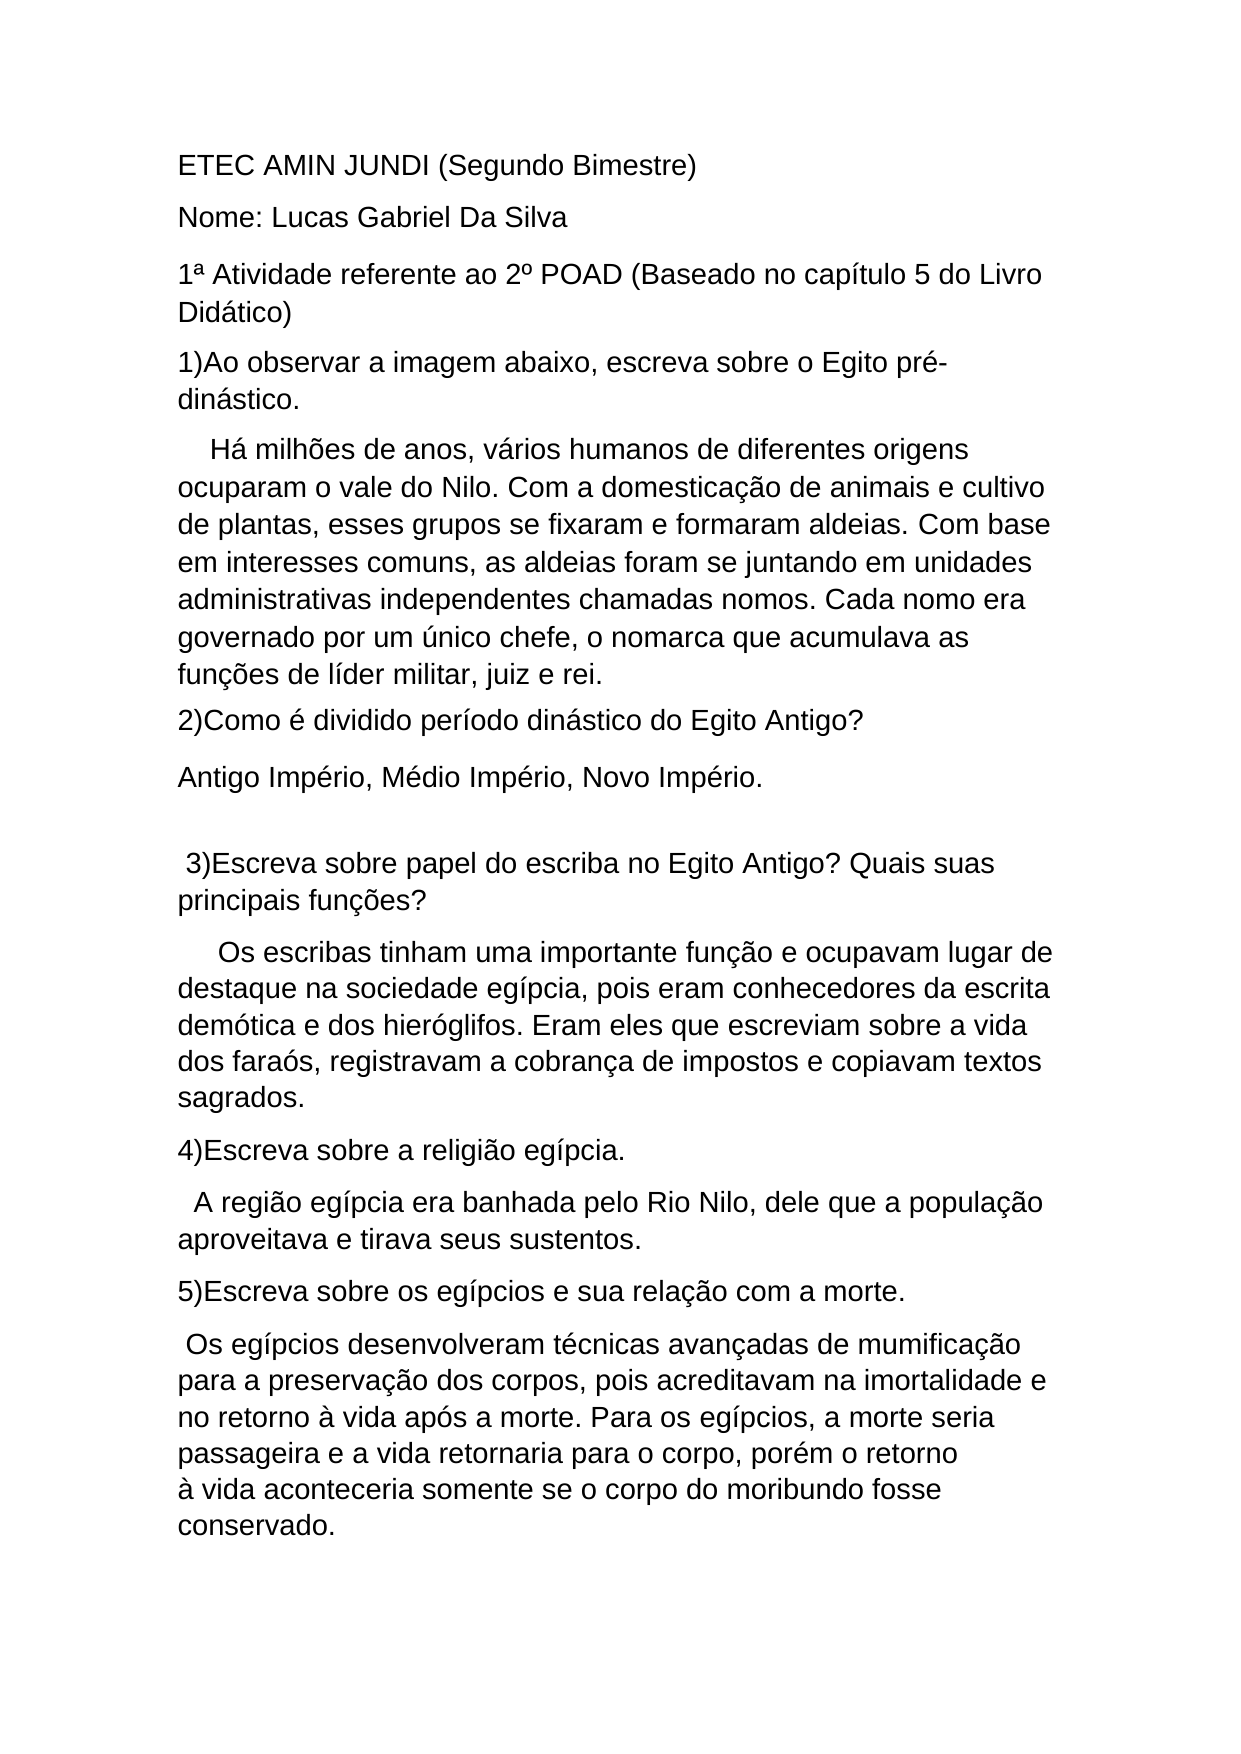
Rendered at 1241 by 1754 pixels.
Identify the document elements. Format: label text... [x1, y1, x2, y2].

text Há milhões de anos, vários humanos de diferentes origens ocuparam o vale do Nilo. Com a domesticação de animais e cultivo de plantas, esses grupos se fixaram e formaram aldeias. Com base em interesses comuns, as aldeias foram se juntando em unidades administrativas independentes chamadas nomos. Cada nomo era governado por um único chefe, o nomarca que acumulava as funções de líder militar, juiz e rei. [177, 428, 1063, 691]
text 4)Escreva sobre a religião egípcia. [177, 1133, 1063, 1166]
text 1ª Atividade referente ao 2º POAD (Baseado no capítulo 5 do Livro Didático) [177, 253, 1063, 328]
text 5)Escreva sobre os egípcios e sua relação com a morte. [177, 1274, 1063, 1308]
text ETEC AMIN JUNDI (Segundo Bimestre) [177, 148, 1063, 181]
text 1)Ao observar a imagem abaixo, escreva sobre o Egito pré-dinástico. [177, 341, 1063, 416]
text Antigo Império, Médio Império, Novo Império. [177, 756, 1063, 793]
text 3)Escreva sobre papel do escriba no Egito Antigo? Quais suas principais funções? [177, 846, 1063, 916]
text Os egípcios desenvolveram técnicas avançadas de mumificação para a preservação dos corpos, pois acreditavam na imortalidade e no retorno à vida após a morte. Para os egípcios, a morte seria passageira e a vida retornaria para o corpo, porém o retorno à vida aconteceria somente se o corpo do moribundo fosse conservado. [177, 1327, 1063, 1542]
text A região egípcia era banhada pelo Rio Nilo, dele que a população aproveitava e tirava seus sustentos. [177, 1186, 1063, 1255]
text Os escribas tinham uma importante função e ocupavam lugar de destaque na sociedade egípcia, pois eram conhecedores da escrita demótica e dos hieróglifos. Eram eles que escreviam sobre a vida dos faraós, registravam a cobrança de impostos e copiavam textos sagrados. [177, 935, 1063, 1113]
text Nome: Lucas Gabriel Da Silva [177, 200, 1063, 234]
text 2)Como é dividido período dinástico do Egito Antigo? [177, 703, 1063, 737]
